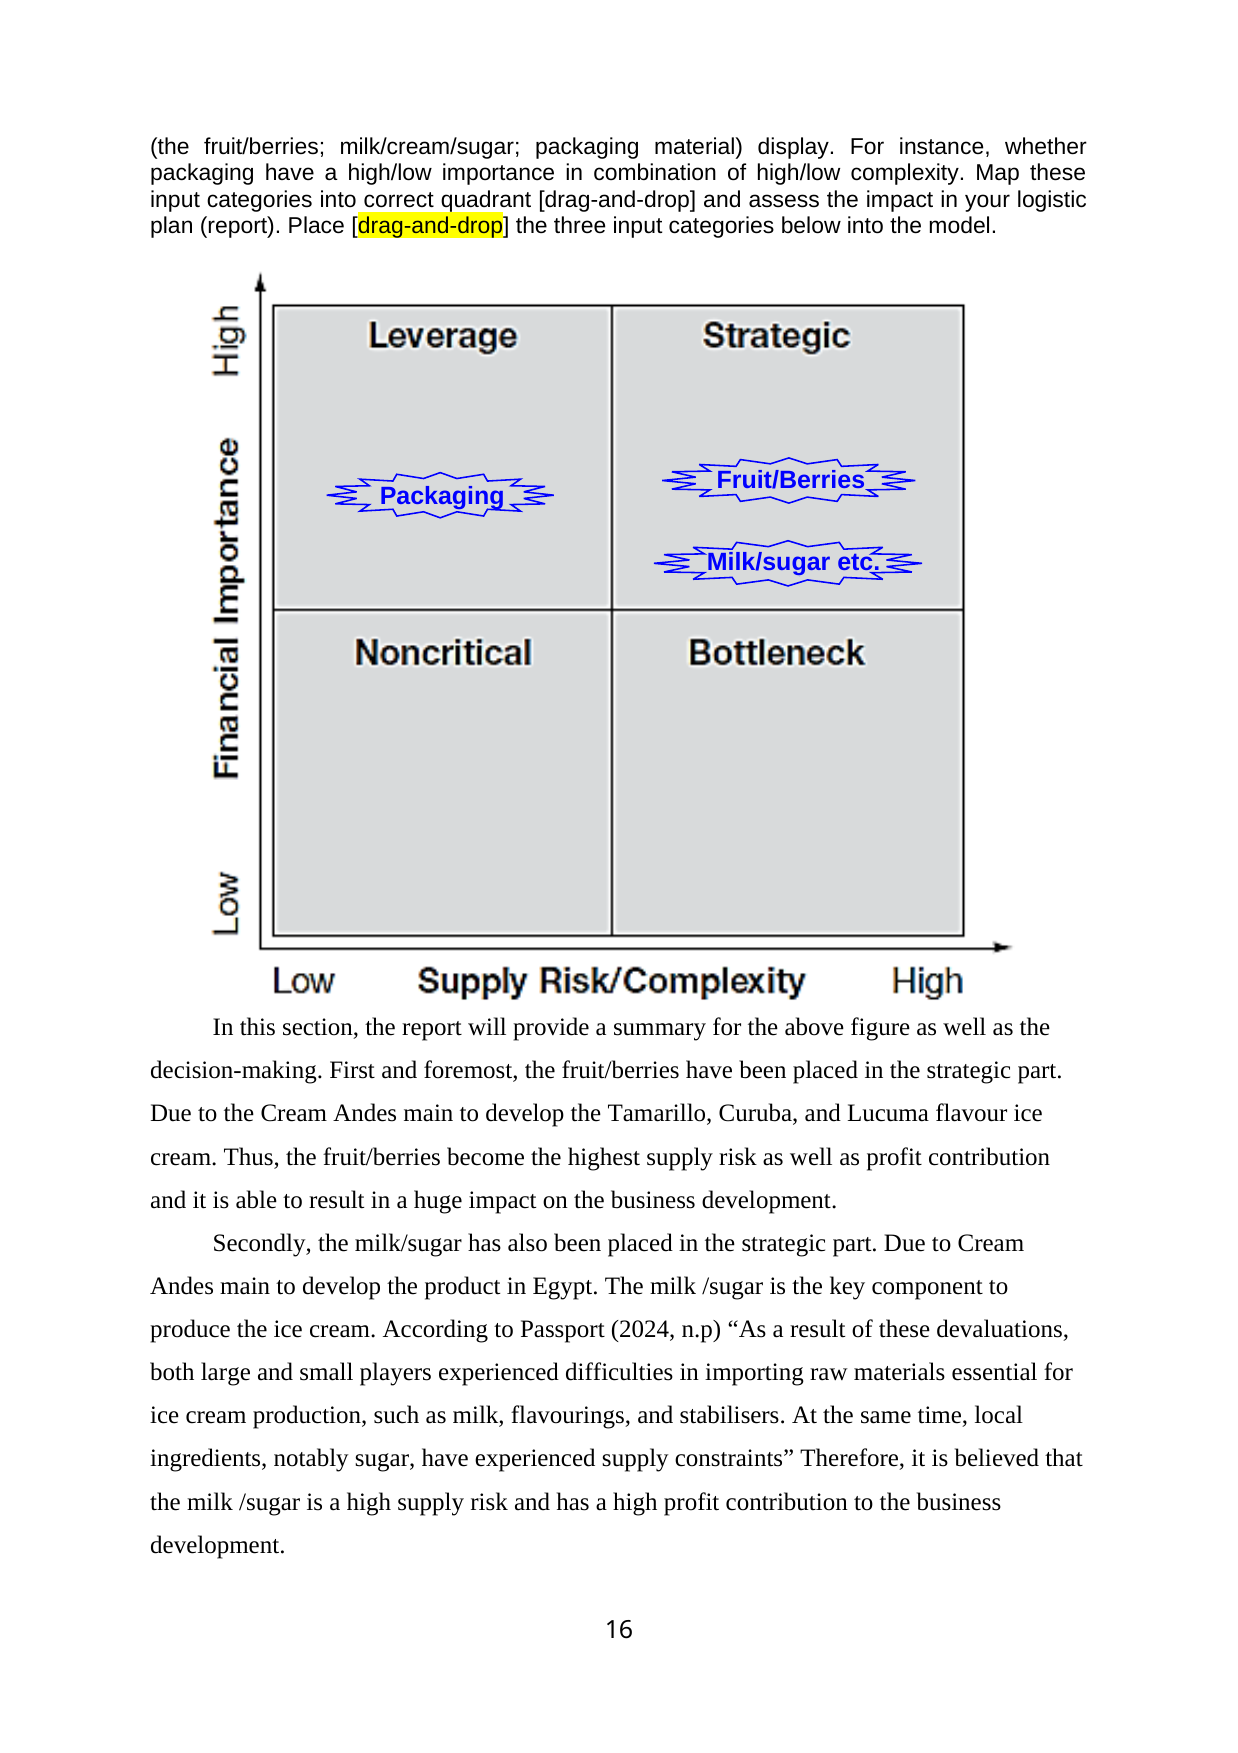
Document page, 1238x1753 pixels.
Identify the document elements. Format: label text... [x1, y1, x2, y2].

text In this section, the report will provide a summary for the above figure as well as the decision-making. First and foremost, the fruit/berries have been placed in the strategic part. Due to the Cream Andes main to develop the Tamarillo, Curuba, and Lucuma flavour ice cream. Thus, the fruit/berries become the highest supply risk as well as profit contribution and it is able to result in a huge impact on the business development. [150, 1012, 1087, 1213]
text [150, 133, 1087, 238]
picture [206, 264, 1032, 1013]
text Secondly, the milk/sugar has also been placed in the strategic part. Due to Cream Andes main to develop the product in Egypt. The milk /sugar is the key component to produce the ice cream. According to Passport (2024, n.p) “As a result of these devaluations, both large and small players experienced difficulties in importing raw materials essential for ice cream production, such as milk, flavourings, and stabilisers. At the same time, local ingredients, notably sugar, have experienced supply constraints” Therefore, it is believed that the milk /sugar is a high supply risk and has a high profit contribution to the business development. [150, 1228, 1087, 1558]
